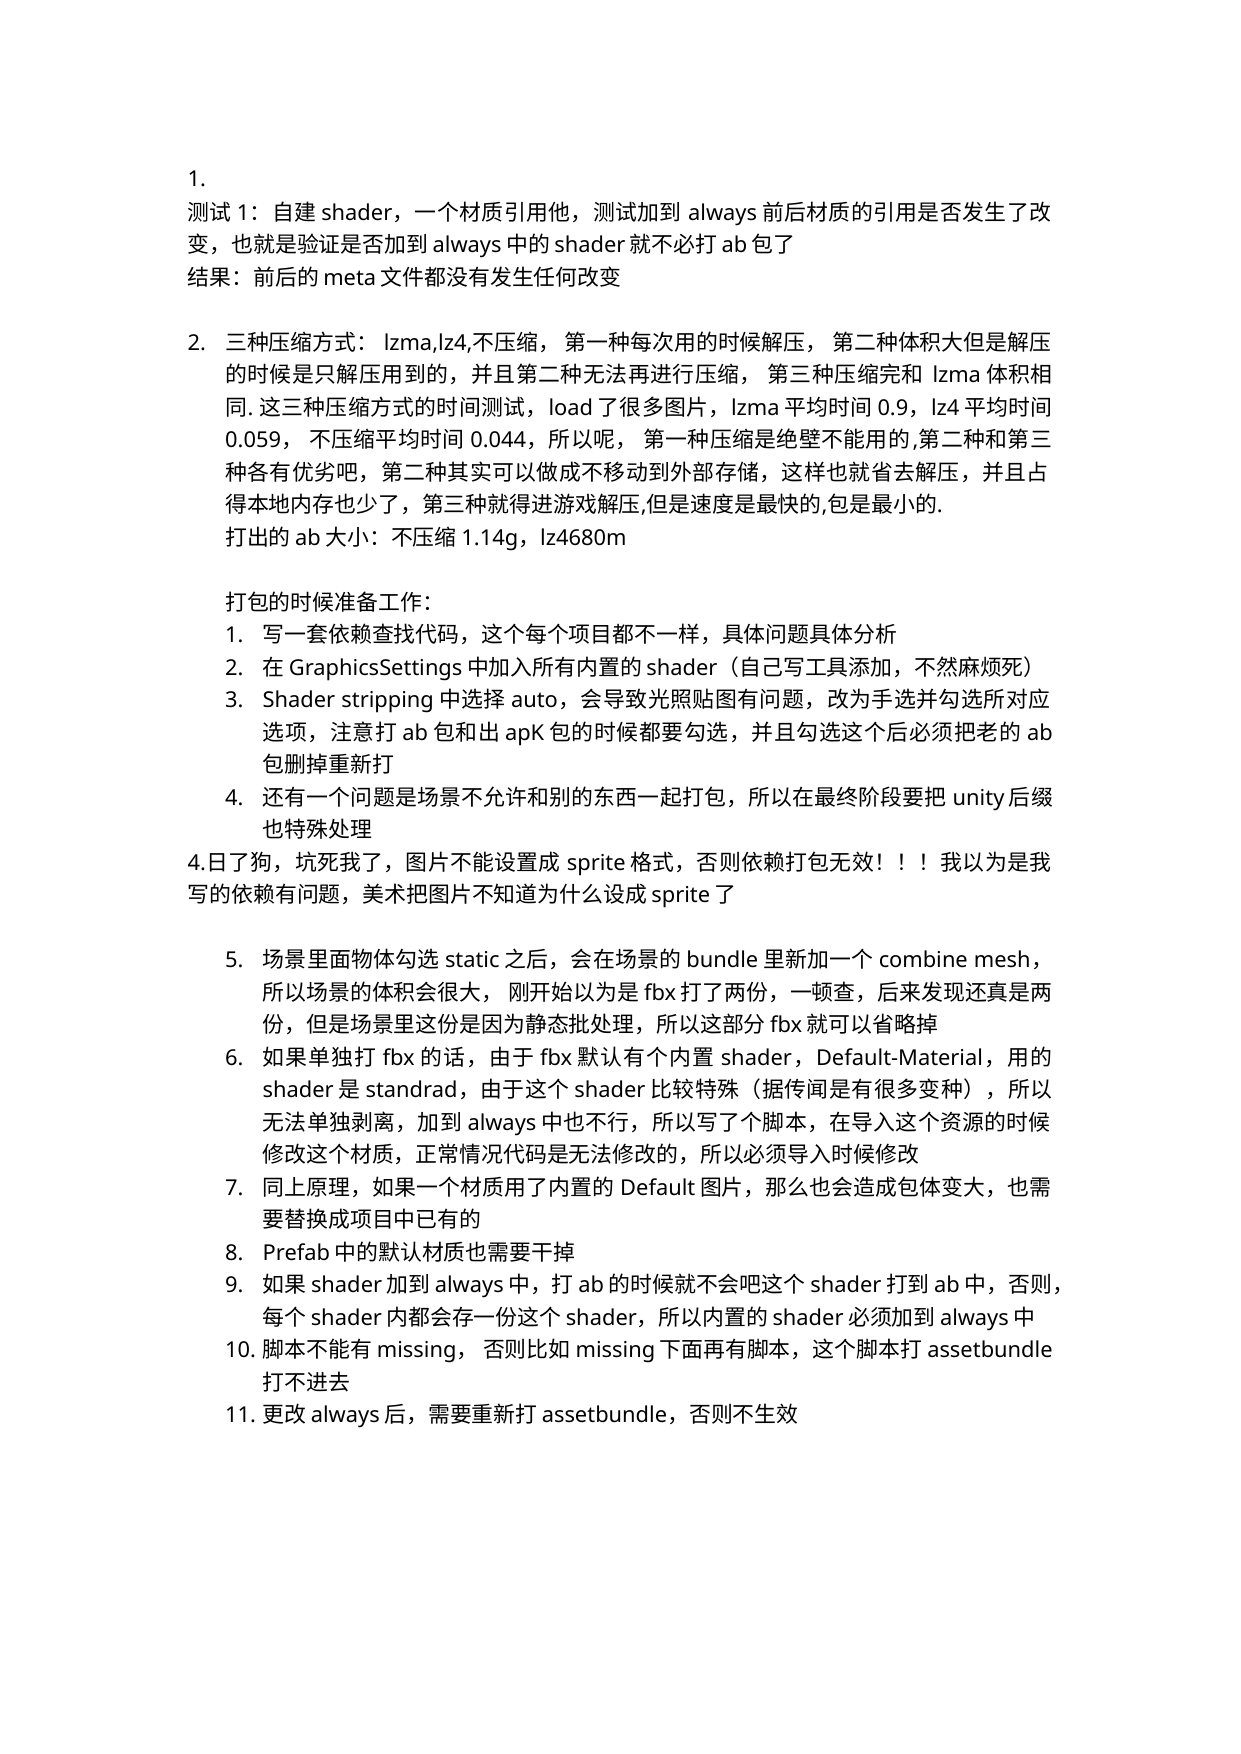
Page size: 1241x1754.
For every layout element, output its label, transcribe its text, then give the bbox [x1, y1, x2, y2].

list 如果单独打fbx的话，由于fbx默认有个内置shader，Default-Material，用的shader是standrad，由于这个shader比较特殊（据传闻是有很多变种），所以无法单独剥离，加到always中也不行，所以写了个脚本，在导入这个资源的时候修改这个材质，正常情况代码是无法修改的，所以必须导入时候修改 [225, 1039, 1053, 1169]
list 脚本不能有missing， 否则比如missing下面再有脚本，这个脚本打assetbundle打不进去 [225, 1332, 1053, 1397]
list 同上原理，如果一个材质用了内置的Default图片，那么也会造成包体变大，也需要替换成项目中已有的 [225, 1169, 1053, 1234]
list Shader stripping中选择auto，会导致光照贴图有问题，改为手选并勾选所对应选项，注意打ab包和出apK包的时候都要勾选，并且勾选这个后必须把老的ab包删掉重新打 [225, 682, 1053, 779]
list 更改always后，需要重新打assetbundle，否则不生效 [225, 1397, 1053, 1429]
list 如果shader加到always中，打ab的时候就不会吧这个shader打到ab中，否则，每个shader内都会存一份这个shader，所以内置的shader必须加到always中 [225, 1267, 1053, 1332]
text 打出的ab大小：不压缩 1.14g，lz4680m [225, 519, 1053, 552]
text 打包的时候准备工作： [225, 584, 1053, 617]
text 结果：前后的meta文件都没有发生任何改变 [187, 259, 1053, 292]
list 场景里面物体勾选static之后，会在场景的bundle里新加一个combine mesh，所以场景的体积会很大， 刚开始以为是fbx打了两份，一顿查，后来发现还真是两份，但是场景里这份是因为静态批处理，所以这部分fbx就可以省略掉 [225, 942, 1053, 1039]
list 在GraphicsSettings中加入所有内置的shader（自己写工具添加，不然麻烦死） [225, 649, 1053, 682]
list Prefab中的默认材质也需要干掉 [225, 1234, 1053, 1267]
list 三种压缩方式： lzma,lz4,不压缩， 第一种每次用的时候解压， 第二种体积大但是解压的时候是只解压用到的，并且第二种无法再进行压缩， 第三种压缩完和lzma体积相同. 这三种压缩方式的时间测试，load了很多图片，lzma平均时间0.9，lz4平均时间0.059， 不压缩平均时间0.044，所以呢， 第一种压缩是绝壁不能用的,第二种和第三种各有优劣吧，第二种其实可以做成不移动到外部存储，这样也就省去解压，并且占得本地内存也少了，第三种就得进游戏解压,但是速度是最快的,包是最小的. [187, 324, 1053, 519]
text 测试1：自建shader，一个材质引用他，测试加到always前后材质的引用是否发生了改变，也就是验证是否加到always中的shader就不必打ab包了 [187, 194, 1053, 259]
list 还有一个问题是场景不允许和别的东西一起打包，所以在最终阶段要把unity后缀也特殊处理 [225, 779, 1053, 844]
list 写一套依赖查找代码，这个每个项目都不一样，具体问题具体分析 [225, 617, 1053, 649]
text 4.日了狗，坑死我了，图片不能设置成sprite格式，否则依赖打包无效！！！我以为是我写的依赖有问题，美术把图片不知道为什么设成sprite了 [187, 844, 1053, 909]
